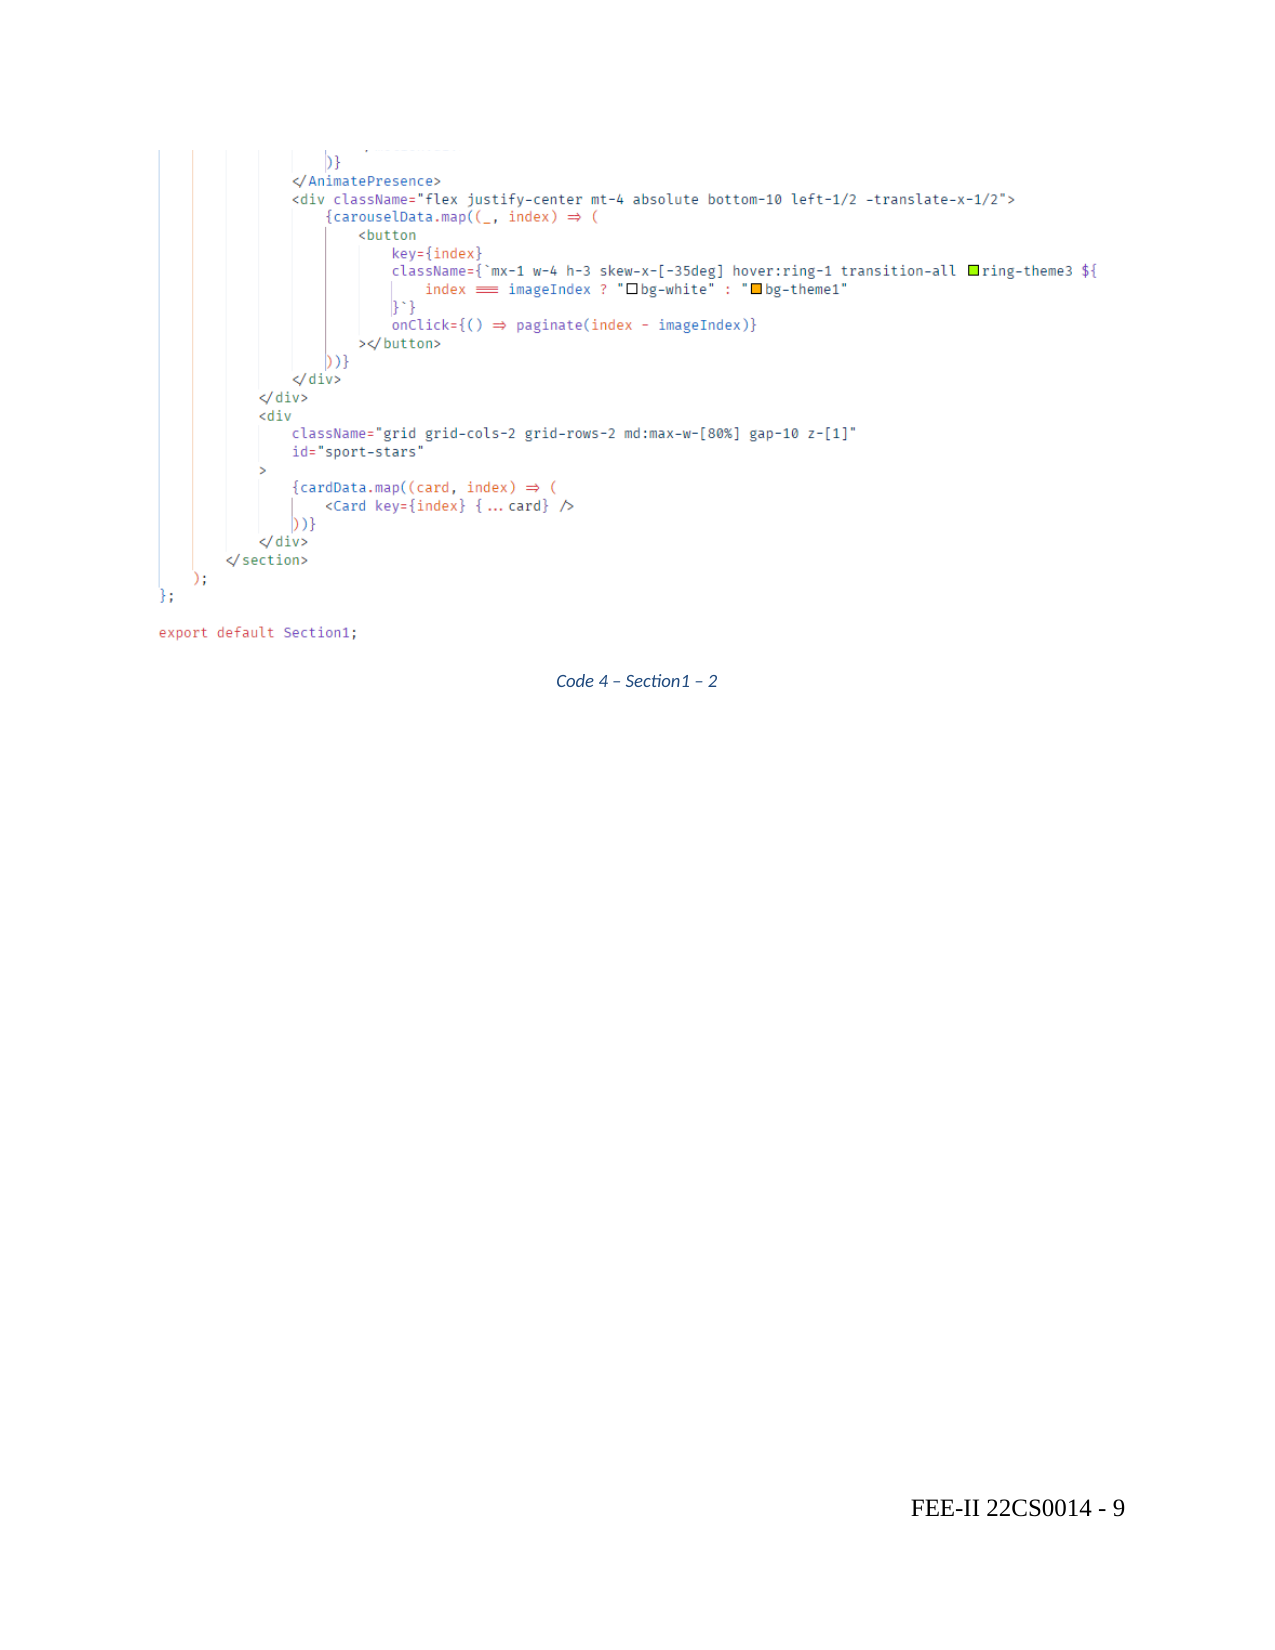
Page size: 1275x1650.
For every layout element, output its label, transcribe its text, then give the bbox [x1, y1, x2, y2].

picture [150, 150, 1125, 645]
text Code 4 – Section1 – 2 [150, 669, 1125, 692]
